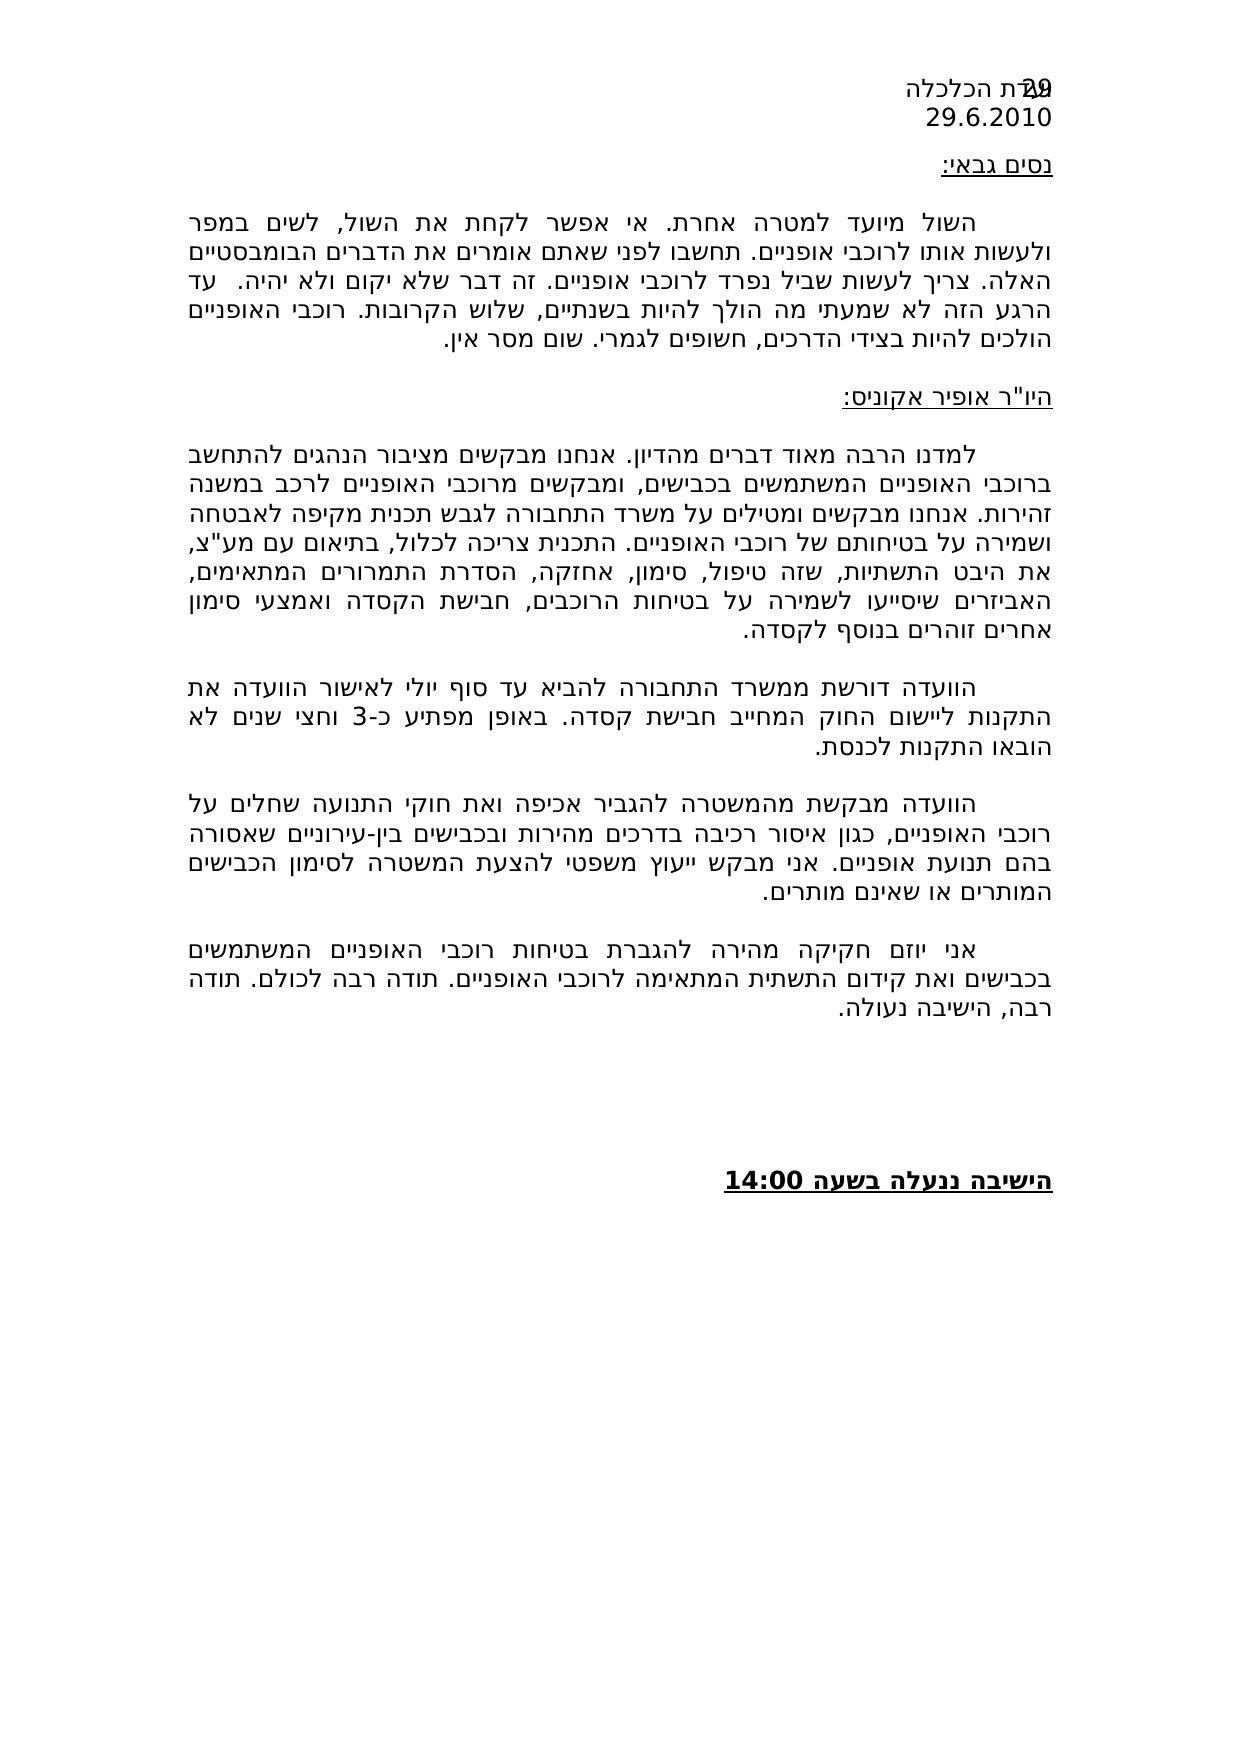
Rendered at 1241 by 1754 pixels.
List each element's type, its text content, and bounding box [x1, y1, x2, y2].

text השול מיועד למטרה אחרת. אי אפשר לקחת את השול, לשים במפר ולעשות אותו לרוכבי אופניים. תחשבו לפני שאתם אומרים את הדברים הבומבסטיים האלה. צריך לעשות שביל נפרד לרוכבי אופניים. זה דבר שלא יקום ולא יהיה. עד הרגע הזה לא שמעתי מה הולך להיות בשנתיים, שלוש הקרובות. רוכבי האופניים הולכים להיות בצידי הדרכים, חשופים לגמרי. שום מסר אין. [187, 208, 1053, 354]
text היו"ר אופיר אקוניס: [187, 382, 1053, 412]
text הוועדה מבקשת מהמשטרה להגביר אכיפה ואת חוקי התנועה שחלים על רוכבי האופניים, כגון איסור רכיבה בדרכים מהירות ובכבישים בין-עירוניים שאסורה בהם תנועת אופניים. אני מבקש ייעוץ משפטי להצעת המשטרה לסימון הכבישים המותרים או שאינם מותרים. [187, 789, 1053, 906]
text אני יוזם חקיקה מהירה להגברת בטיחות רוכבי האופניים המשתמשים בכבישים ואת קידום התשתית המתאימה לרוכבי האופניים. תודה רבה לכולם. תודה רבה, הישיבה נעולה. [187, 935, 1053, 1022]
text הוועדה דורשת ממשרד התחבורה להביא עד סוף יולי לאישור הוועדה את התקנות ליישום החוק המחייב חבישת קסדה. באופן מפתיע כ-3 וחצי שנים לא הובאו התקנות לכנסת. [187, 673, 1053, 761]
text למדנו הרבה מאוד דברים מהדיון. אנחנו מבקשים מציבור הנהגים להתחשב ברוכבי האופניים המשתמשים בכבישים, ומבקשים מרוכבי האופניים לרכב במשנה זהירות. אנחנו מבקשים ומטילים על משרד התחבורה לגבש תכנית מקיפה לאבטחה ושמירה על בטיחותם של רוכבי האופניים. התכנית צריכה לכלול, בתיאום עם מע"צ, את היבט התשתיות, שזה טיפול, סימון, אחזקה, הסדרת התמרורים המתאימים, האביזרים שיסייעו לשמירה על בטיחות הרוכבים, חבישת הקסדה ואמצעי סימון אחרים זוהרים בנוסף לקסדה. [187, 440, 1053, 644]
text הישיבה ננעלה בשעה 14:00 [187, 1166, 1053, 1195]
text נסים גבאי: [187, 150, 1053, 179]
